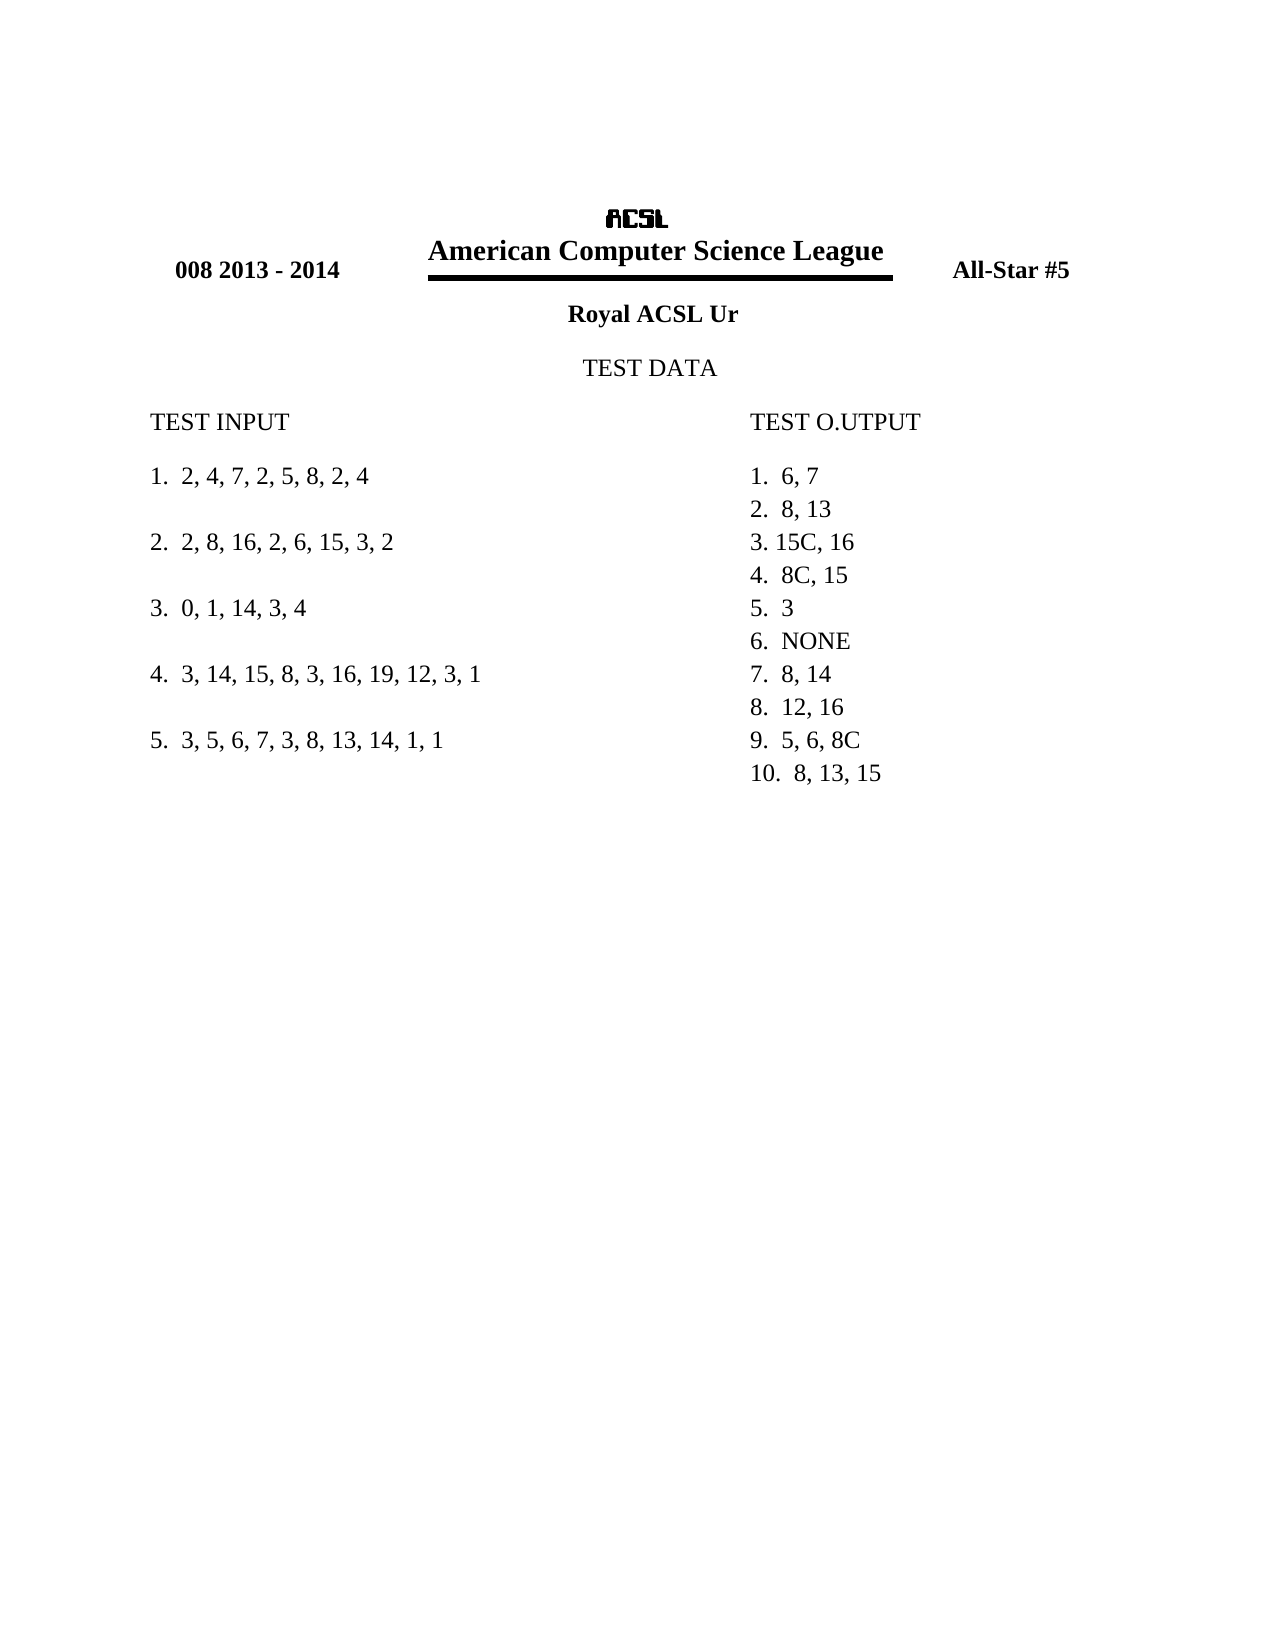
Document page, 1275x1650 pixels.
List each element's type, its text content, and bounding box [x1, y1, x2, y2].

text TEST INPUT TEST O.UTPUT [150, 407, 1125, 436]
text Royal ACSL Ur [150, 267, 1125, 328]
title American Computer Science League [150, 233, 1125, 267]
text TEST DATA [150, 353, 1125, 382]
text 1. 2, 4, 7, 2, 5, 8, 2, 4 1. 6, 7 2. 8, 13 2. 2, 8, 16, 2, 6, 15, 3, 2 3. 15C, 16 4. 8C, 15 3. 0, 1, 14, 3, 4 5. 3 6. NONE 4. 3, 14, 15, 8, 3, 16, 19, 12, 3, 1 7. 8, 14 8. 12, 16 5. 3, 5, 6, 7, 3, 8, 13, 14, 1, 1 9. 5, 6, 8C 10. 8, 13, 15 [150, 461, 1125, 787]
title ACSL [150, 204, 1125, 233]
